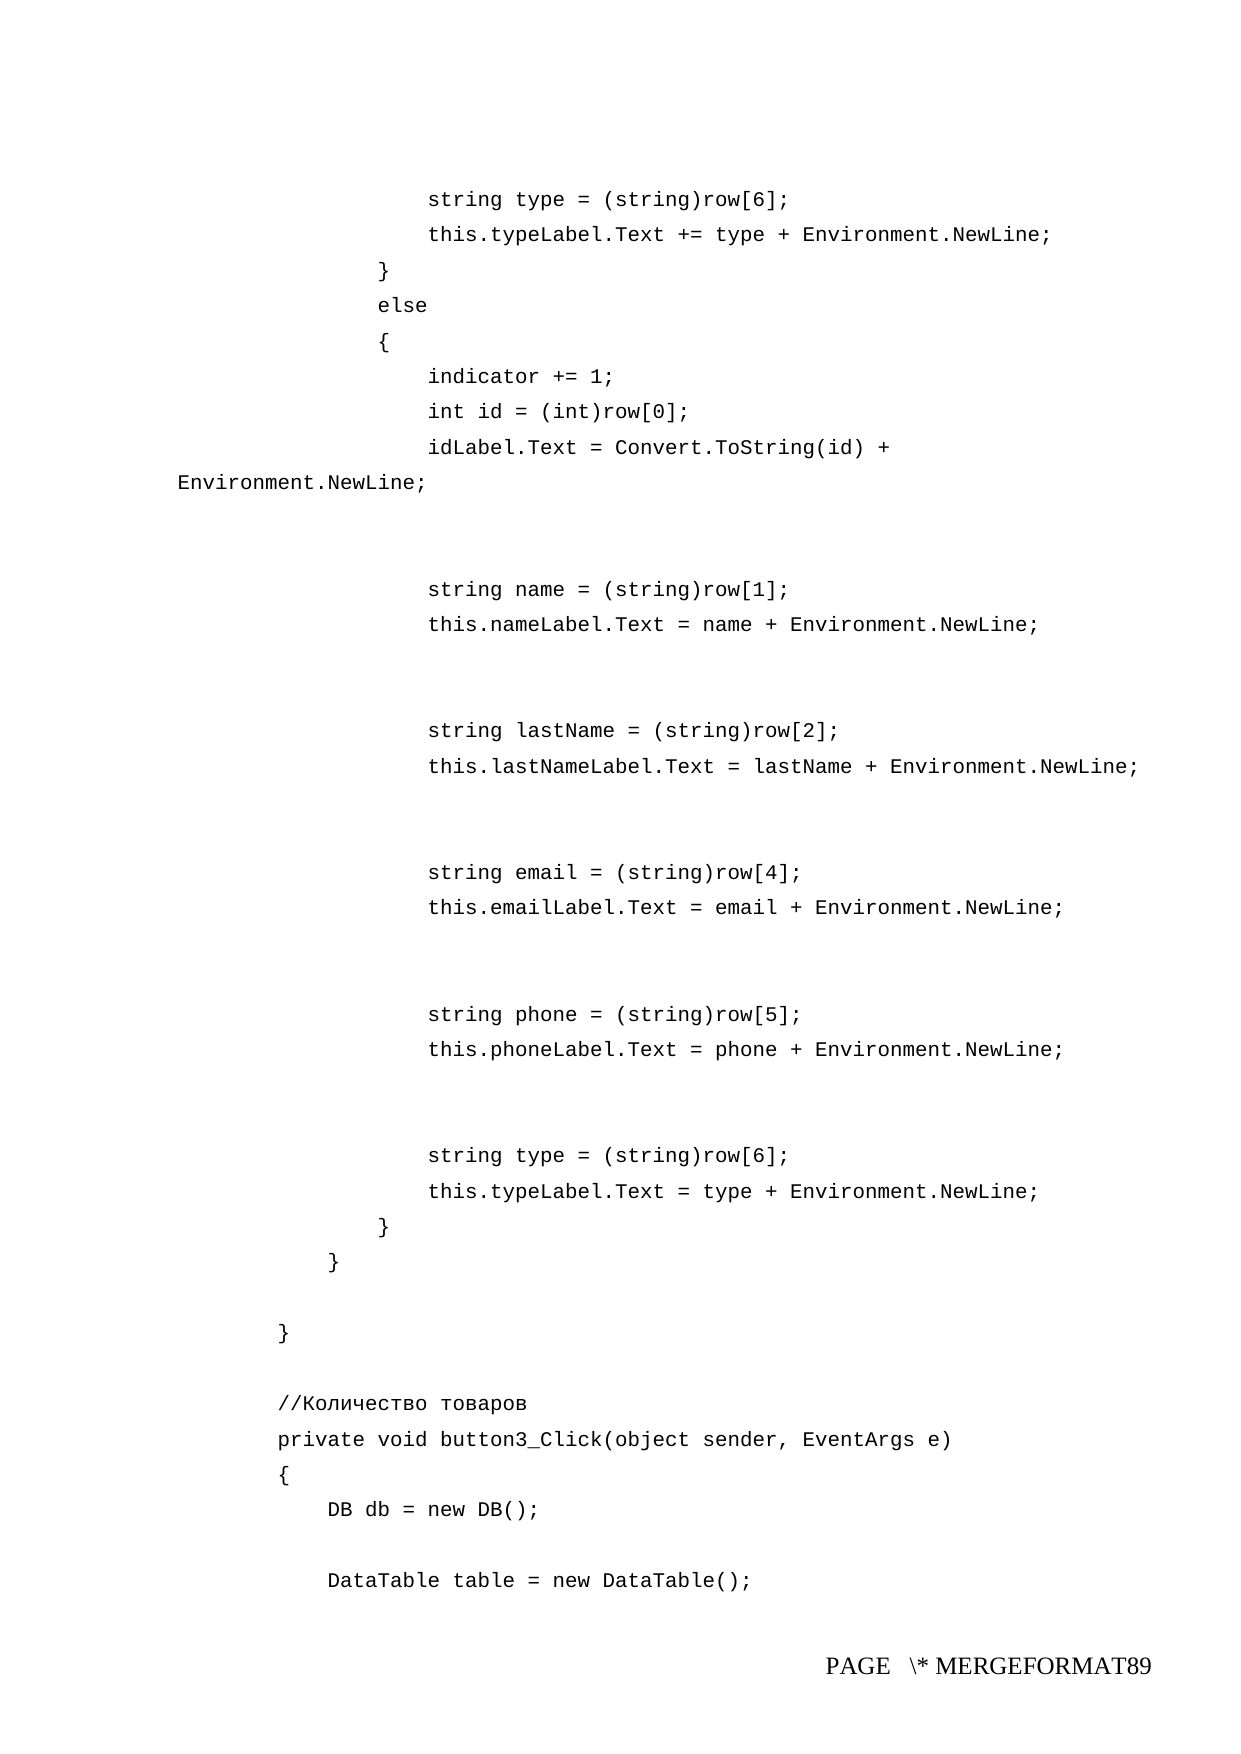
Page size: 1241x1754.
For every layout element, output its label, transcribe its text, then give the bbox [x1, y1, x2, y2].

text indicator += 1; [177, 366, 1152, 390]
text this.typeLabel.Text = type + Environment.NewLine; [177, 1181, 1152, 1204]
text //Количество товаров [177, 1393, 1152, 1417]
text string lastName = (string)row[2]; [177, 720, 1152, 744]
text } [177, 1251, 1152, 1275]
text this.lastNameLabel.Text = lastName + Environment.NewLine; [177, 756, 1152, 779]
text { [177, 1464, 1152, 1488]
text idLabel.Text = Convert.ToString(id) + Environment.NewLine; [177, 437, 1152, 496]
text } [177, 1216, 1152, 1240]
text } [177, 260, 1152, 283]
text { [177, 331, 1152, 354]
text string name = (string)row[1]; [177, 578, 1152, 602]
text this.emailLabel.Text = email + Environment.NewLine; [177, 897, 1152, 921]
text string type = (string)row[6]; [177, 189, 1152, 213]
text this.typeLabel.Text += type + Environment.NewLine; [177, 224, 1152, 248]
text this.phoneLabel.Text = phone + Environment.NewLine; [177, 1039, 1152, 1063]
text DataTable table = new DataTable(); [177, 1570, 1152, 1594]
text string email = (string)row[4]; [177, 862, 1152, 886]
text string type = (string)row[6]; [177, 1145, 1152, 1169]
text int id = (int)row[0]; [177, 401, 1152, 425]
text private void button3_Click(object sender, EventArgs e) [177, 1428, 1152, 1452]
text string phone = (string)row[5]; [177, 1003, 1152, 1027]
text DB db = new DB(); [177, 1499, 1152, 1523]
text } [177, 1322, 1152, 1346]
text else [177, 295, 1152, 319]
text this.nameLabel.Text = name + Environment.NewLine; [177, 614, 1152, 638]
